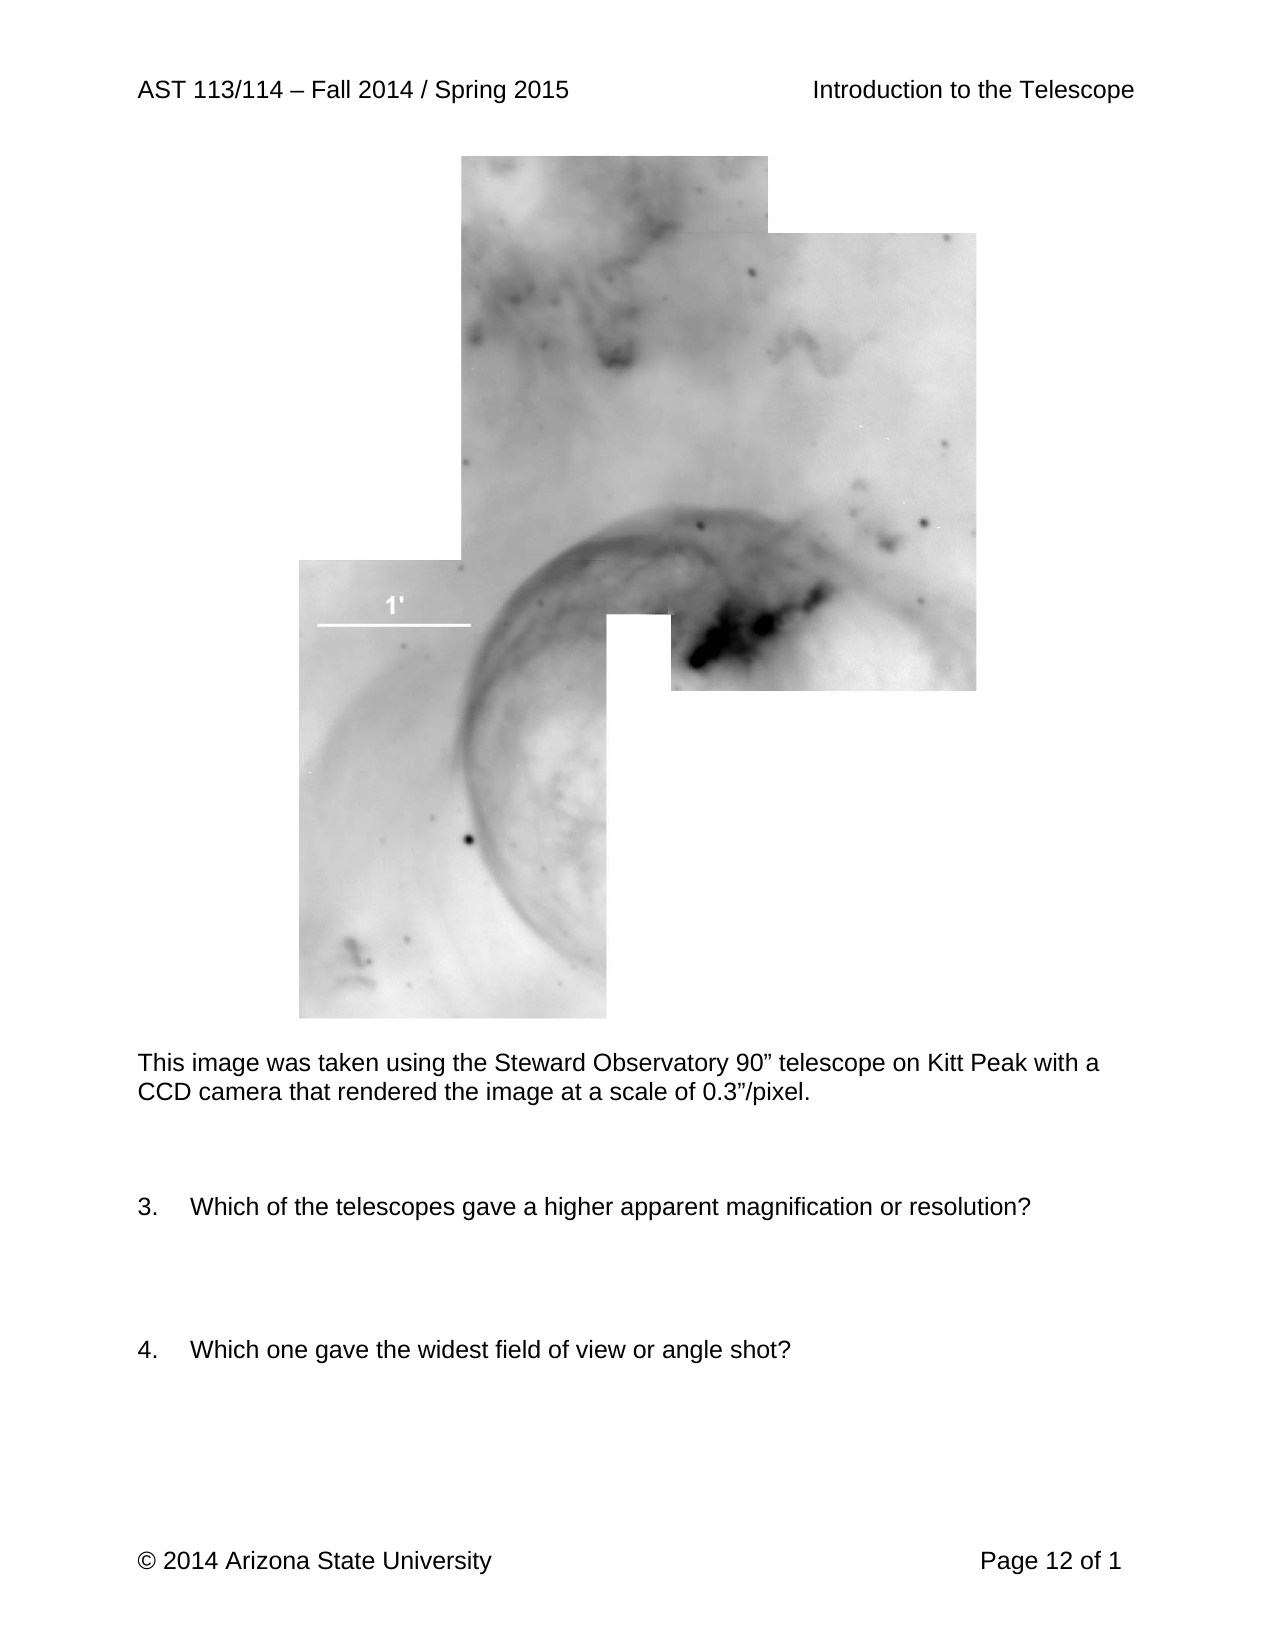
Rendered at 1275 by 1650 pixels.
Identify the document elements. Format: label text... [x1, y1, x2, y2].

list Which one gave the widest field of view or angle shot? [137, 1335, 1138, 1364]
text This image was taken using the Steward Observatory 90” telescope on Kitt Peak with a CCD camera that rendered the image at a scale of 0.3”/pixel. [137, 1048, 1138, 1105]
list Which of the telescopes gave a higher apparent magnification or resolution? [137, 1191, 1138, 1220]
picture [298, 150, 977, 1019]
